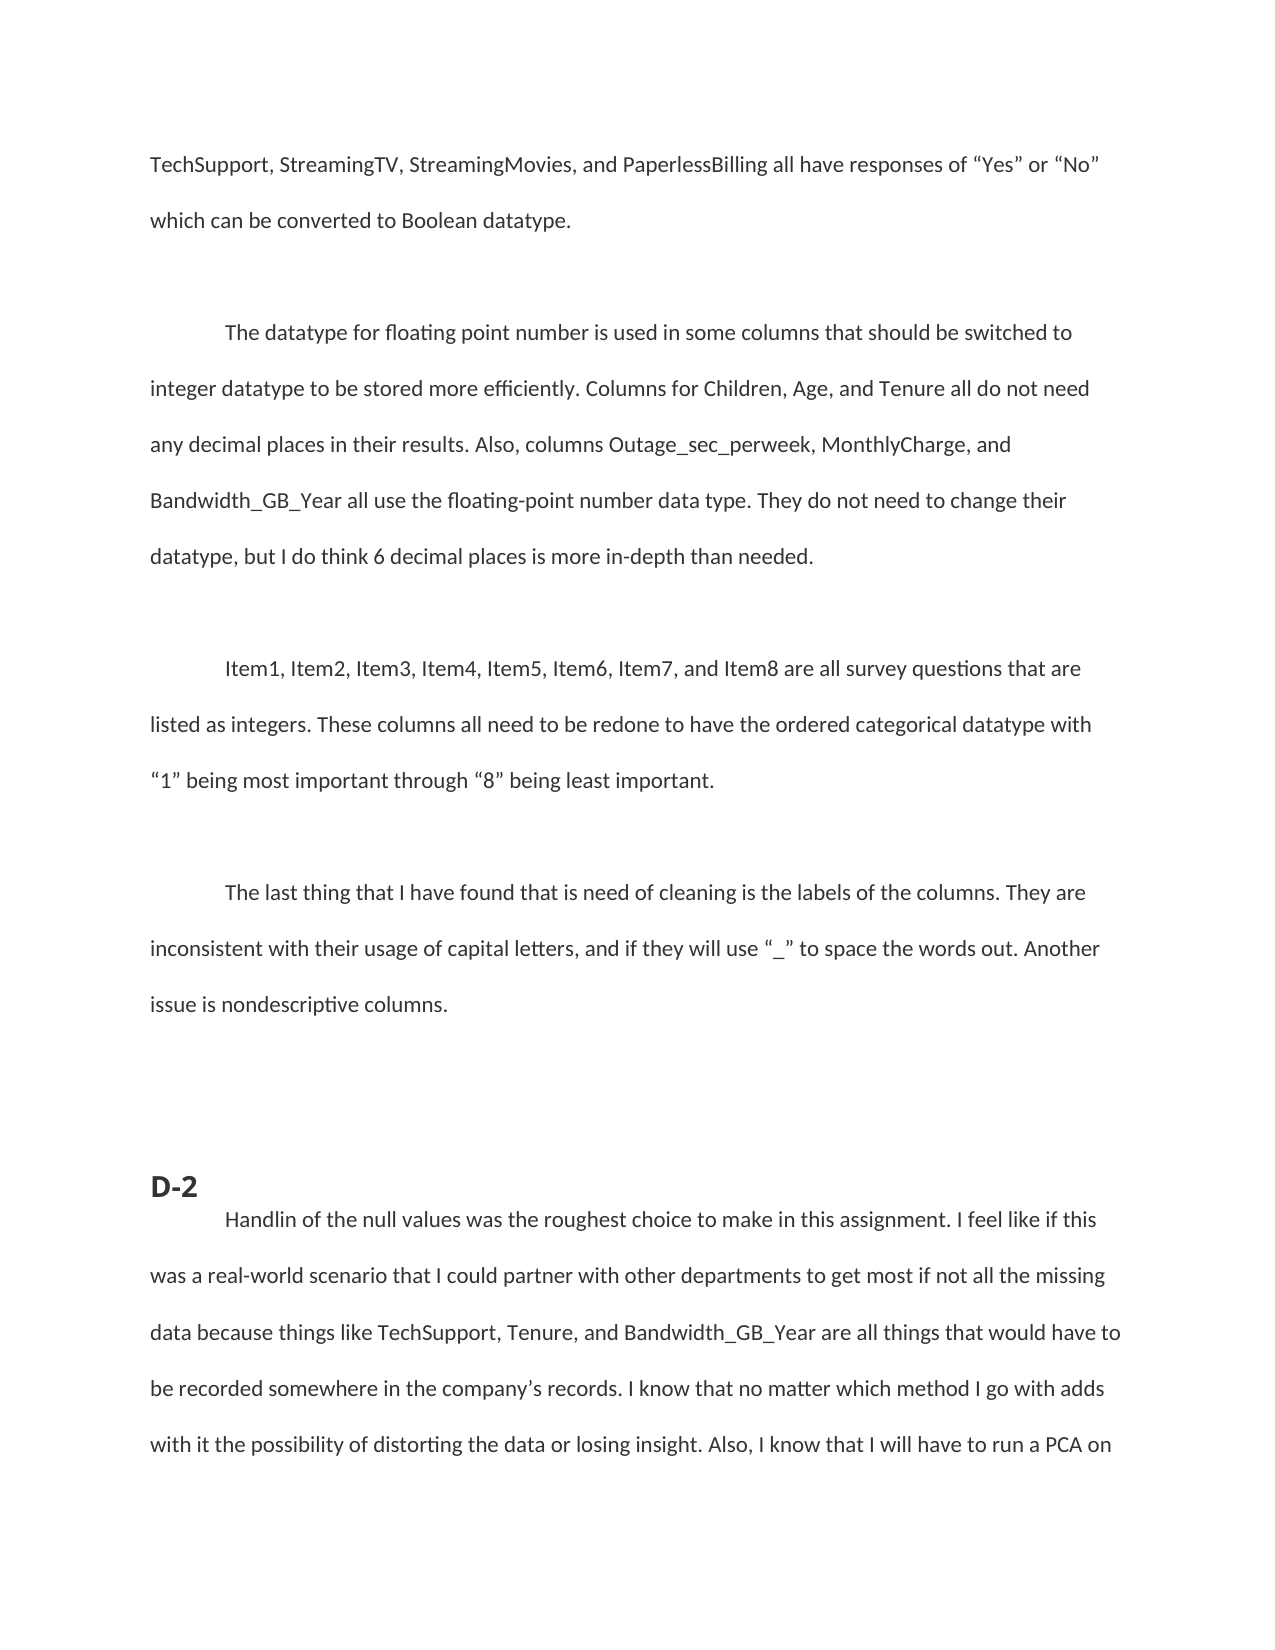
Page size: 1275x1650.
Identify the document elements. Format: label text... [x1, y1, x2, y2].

text D-2 [150, 1166, 1125, 1206]
text The datatype for floating point number is used in some columns that should be switched to integer datatype to be stored more efficiently. Columns for Children, Age, and Tenure all do not need any decimal places in their results. Also, columns Outage_sec_perweek, MonthlyCharge, and Bandwidth_GB_Year all use the floating-point number data type. They do not need to change their datatype, but I do think 6 decimal places is more in-depth than needed. [150, 318, 1125, 570]
text Item1, Item2, Item3, Item4, Item5, Item6, Item7, and Item8 are all survey questions that are listed as integers. These columns all need to be redone to have the ordered categorical datatype with “1” being most important through “8” being least important. [150, 654, 1125, 794]
text The last thing that I have found that is need of cleaning is the labels of the columns. They are inconsistent with their usage of capital letters, and if they will use “_” to space the words out. Another issue is nondescriptive columns. [150, 878, 1125, 1019]
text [150, 150, 1125, 234]
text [150, 1206, 1125, 1458]
